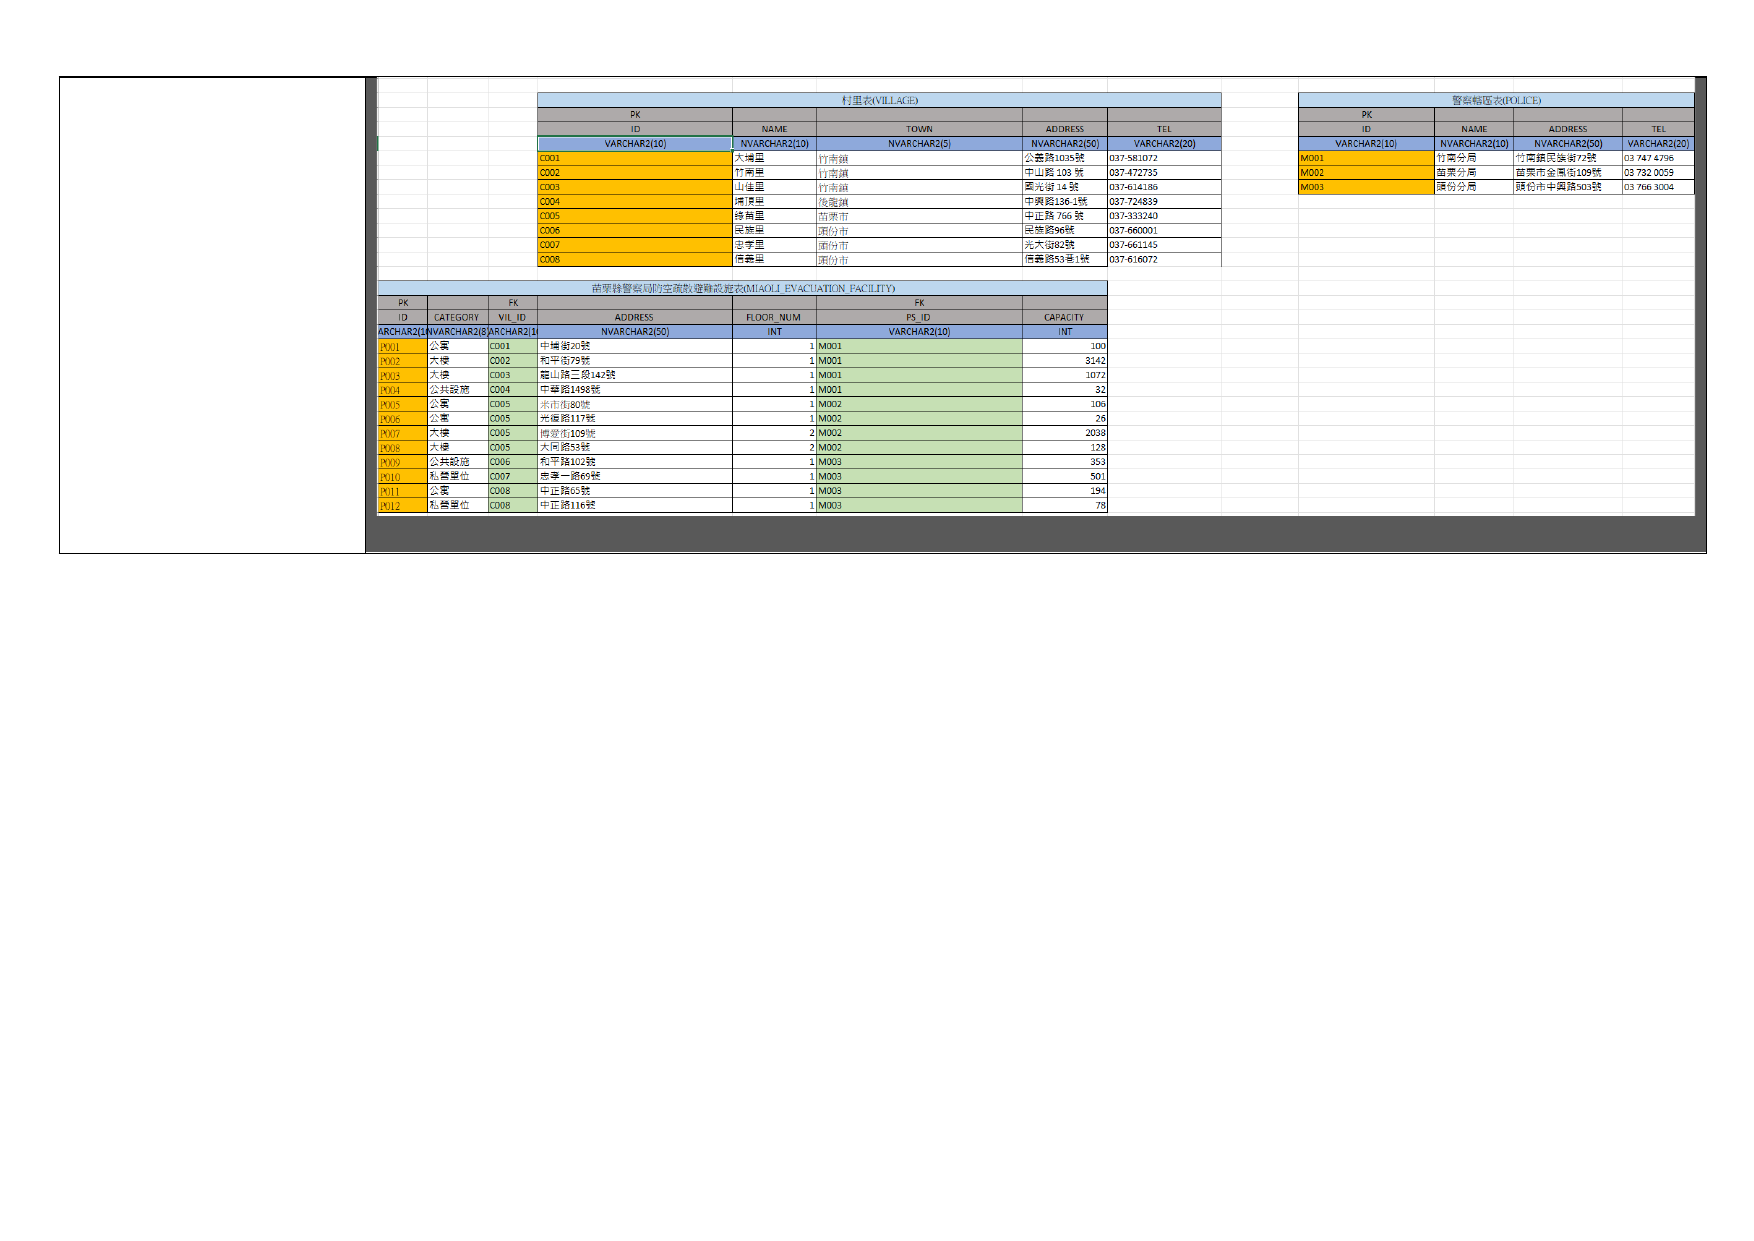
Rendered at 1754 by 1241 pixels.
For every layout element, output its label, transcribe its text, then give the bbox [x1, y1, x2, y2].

table_cell 1.設施類別表在這裡不需要用到,可以不用拆出來 2.村里表可以多拆一個鄉鎮市的欄位,去除地址中的重複值 3.避難設施表的設施地址,縣市跟鄉鎮市可以去除 4.警察轄區表中的分局地址,苗栗縣可以去除 修改前： 修改後： [366, 78, 1706, 552]
table_cell [60, 78, 365, 552]
picture [376, 77, 1696, 516]
